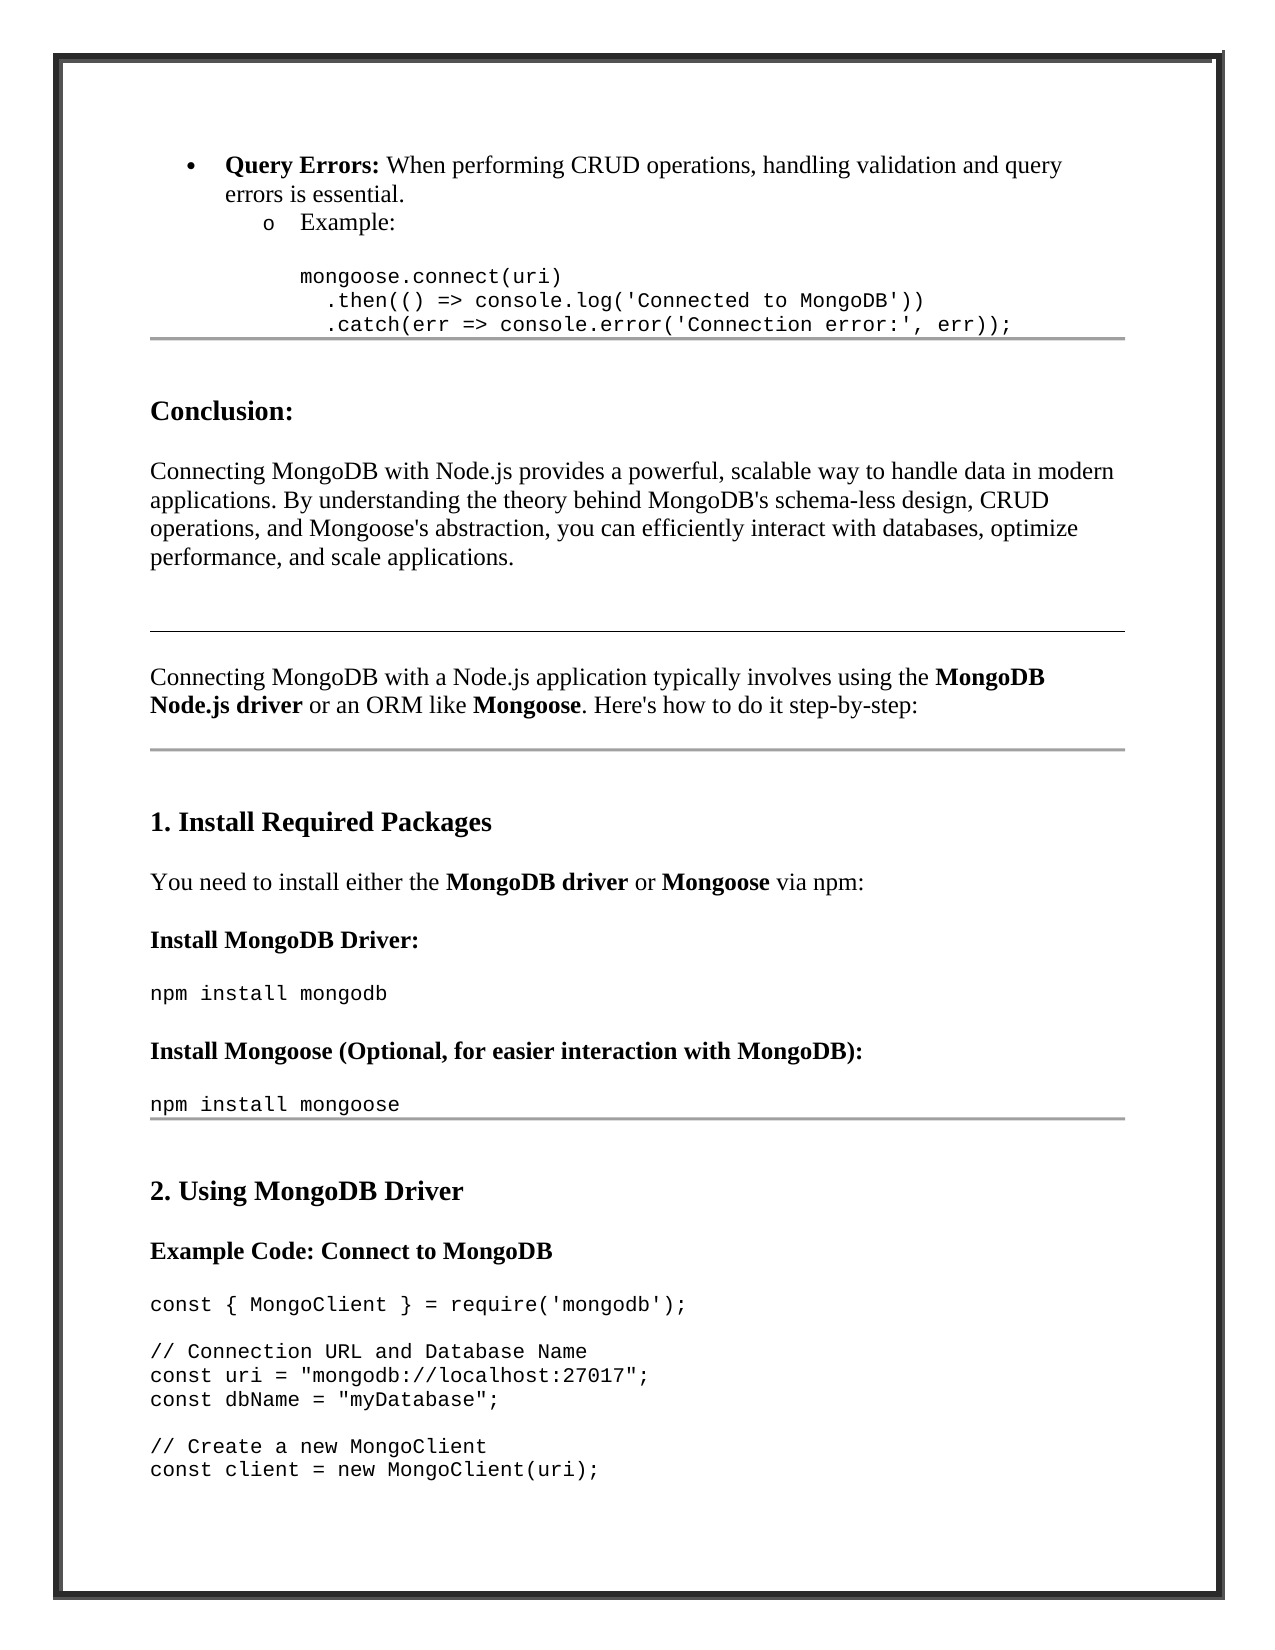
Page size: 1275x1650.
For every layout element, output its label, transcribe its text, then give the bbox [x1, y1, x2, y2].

text npm install mongodb [150, 983, 1125, 1007]
text // Create a new MongoClient [150, 1436, 1125, 1459]
text .catch(err => console.error('Connection error:', err)); [300, 313, 1125, 337]
text mongoose.connect(uri) [300, 266, 1125, 290]
text const client = new MongoClient(uri); [150, 1459, 1125, 1483]
text Connecting MongoDB with Node.js provides a powerful, scalable way to handle data in modern applications. By understanding the theory behind MongoDB's schema-less design, CRUD operations, and Mongoose's abstraction, you can efficiently interact with databases, optimize performance, and scale applications. [150, 456, 1125, 571]
text Example Code: Connect to MongoDB [150, 1236, 1125, 1265]
text // Connection URL and Database Name [150, 1341, 1125, 1365]
text Install Mongoose (Optional, for easier interaction with MongoDB): [150, 1036, 1125, 1064]
text 2. Using MongoDB Driver [150, 1174, 1125, 1207]
list Query Errors: When performing CRUD operations, handling validation and query errors is essential. [187, 150, 1125, 207]
text Connecting MongoDB with a Node.js application typically involves using the MongoDB Node.js driver or an ORM like Mongoose. Here's how to do it step-by-step: [150, 662, 1125, 719]
text const { MongoClient } = require('mongodb'); [150, 1294, 1125, 1318]
text Conclusion: [150, 394, 1125, 427]
text .then(() => console.log('Connected to MongoDB')) [300, 290, 1125, 313]
list Example: [262, 207, 1125, 237]
text Install MongoDB Driver: [150, 925, 1125, 954]
text You need to install either the MongoDB driver or Mongoose via npm: [150, 867, 1125, 896]
text npm install mongoose [150, 1094, 1125, 1117]
text const dbName = "myDatabase"; [150, 1388, 1125, 1412]
text const uri = "mongodb://localhost:27017"; [150, 1365, 1125, 1388]
text 1. Install Required Packages [150, 806, 1125, 838]
